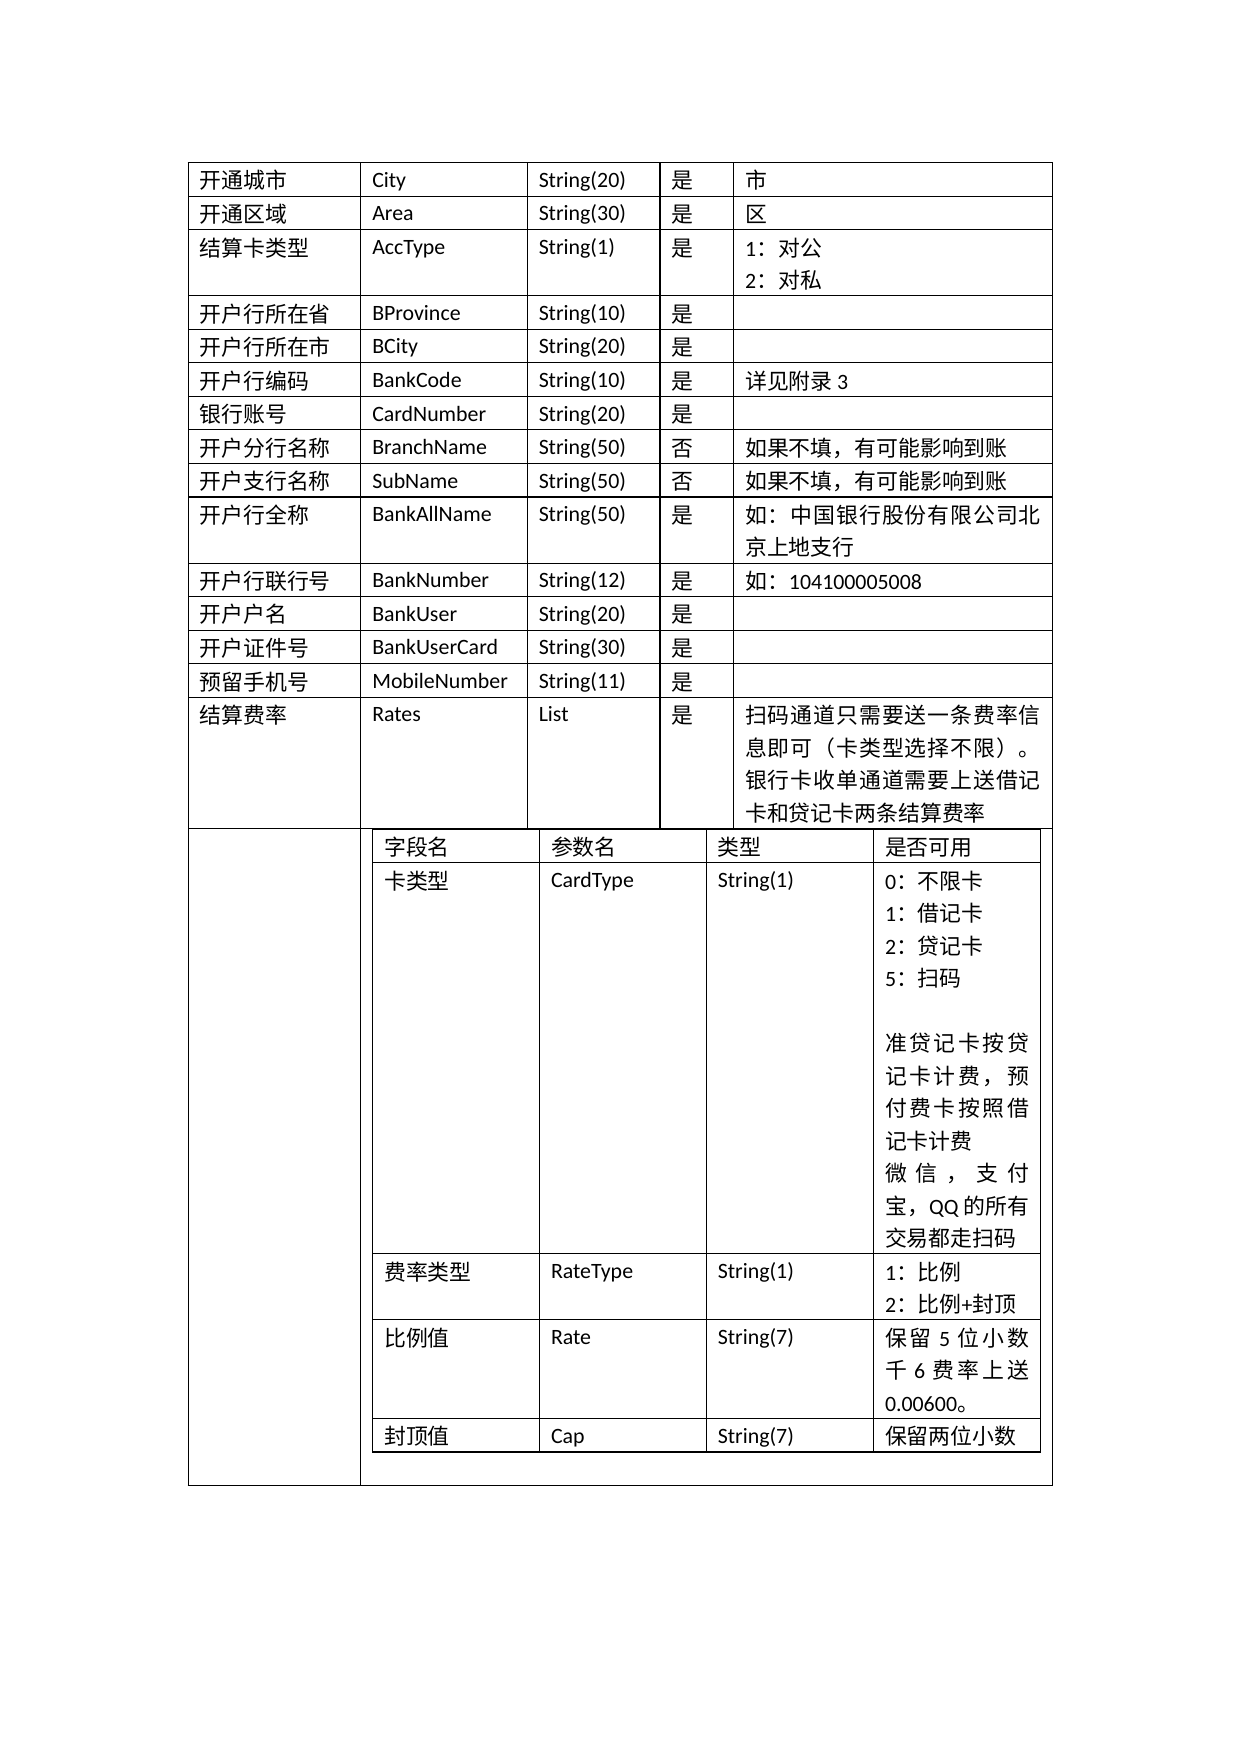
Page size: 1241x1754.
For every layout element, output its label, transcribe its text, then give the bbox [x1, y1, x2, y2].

table_cell 是 [661, 698, 733, 828]
table_cell BCity [361, 330, 527, 362]
table_cell 是 [661, 397, 733, 429]
table_cell Area [361, 197, 527, 229]
table_cell [361, 829, 1052, 1485]
table_cell MobileNumber [361, 664, 527, 697]
table_cell BankAllName [361, 498, 527, 562]
table_cell String(50) [528, 464, 659, 496]
table_cell 结算卡类型 [189, 230, 360, 295]
table_cell 是 [661, 631, 733, 663]
table_cell 是 [661, 564, 733, 596]
table_cell String(50) [528, 430, 659, 463]
table_cell [734, 631, 1052, 663]
table_cell 是 [661, 363, 733, 396]
table_cell 开户行联行号 [189, 564, 360, 596]
table_cell SubName [361, 464, 527, 496]
table_cell String(1) [528, 230, 659, 295]
table_cell 否 [661, 430, 733, 463]
table_cell BProvince [361, 296, 527, 329]
table_cell String(20) [528, 163, 659, 196]
table_cell BranchName [361, 430, 527, 463]
table_cell BankUserCard [361, 631, 527, 663]
table_cell 开户证件号 [189, 631, 360, 663]
table_cell [734, 330, 1052, 362]
table_cell 如：中国银行股份有限公司北京上地支行 [734, 498, 1052, 562]
table_cell City [361, 163, 527, 196]
table_cell AccType [361, 230, 527, 295]
table_cell String(30) [528, 197, 659, 229]
table_cell 1：对公 2：对私 [734, 230, 1052, 295]
table_cell 是 [661, 296, 733, 329]
table_cell List [528, 698, 659, 828]
table_cell String(12) [528, 564, 659, 596]
table_cell 开户行所在省 [189, 296, 360, 329]
table_cell 区 [734, 197, 1052, 229]
table_cell Rates [361, 698, 527, 828]
table_cell 开户行所在市 [189, 330, 360, 362]
table_cell [734, 597, 1052, 629]
table_cell 开户支行名称 [189, 464, 360, 496]
table_cell 是 [661, 498, 733, 562]
table_cell 开户分行名称 [189, 430, 360, 463]
table_cell CardNumber [361, 397, 527, 429]
table_cell 开户行全称 [189, 498, 360, 562]
table_cell String(20) [528, 330, 659, 362]
table_cell 是 [661, 163, 733, 196]
table_cell [734, 296, 1052, 329]
table_cell String(50) [528, 498, 659, 562]
table_cell 市 [734, 163, 1052, 196]
table_cell [734, 664, 1052, 697]
table_cell BankCode [361, 363, 527, 396]
table_cell String(20) [528, 397, 659, 429]
table_cell 详见附录3 [734, 363, 1052, 396]
table_cell 是 [661, 197, 733, 229]
table_cell 开户户名 [189, 597, 360, 629]
table_cell 如：104100005008 [734, 564, 1052, 596]
table_cell 是 [661, 230, 733, 295]
table_cell 否 [661, 464, 733, 496]
table_cell String(30) [528, 631, 659, 663]
table_cell BankNumber [361, 564, 527, 596]
table_cell 结算费率 [189, 698, 360, 828]
table_cell BankUser [361, 597, 527, 629]
table_cell 开通区域 [189, 197, 360, 229]
table_cell 如果不填，有可能影响到账 [734, 464, 1052, 496]
table_cell 预留手机号 [189, 664, 360, 697]
table_cell 扫码通道只需要送一条费率信息即可（卡类型选择不限）。银行卡收单通道需要上送借记卡和贷记卡两条结算费率 [734, 698, 1052, 828]
table_cell 开户行编码 [189, 363, 360, 396]
table_cell 是 [661, 664, 733, 697]
table_cell [189, 829, 360, 1485]
table_cell [734, 397, 1052, 429]
table_cell 是 [661, 330, 733, 362]
table_cell 如果不填，有可能影响到账 [734, 430, 1052, 463]
table_cell 是 [661, 597, 733, 629]
table_cell 银行账号 [189, 397, 360, 429]
table_cell String(10) [528, 296, 659, 329]
table_cell String(20) [528, 597, 659, 629]
table_cell String(11) [528, 664, 659, 697]
table_cell 开通城市 [189, 163, 360, 196]
table_cell String(10) [528, 363, 659, 396]
